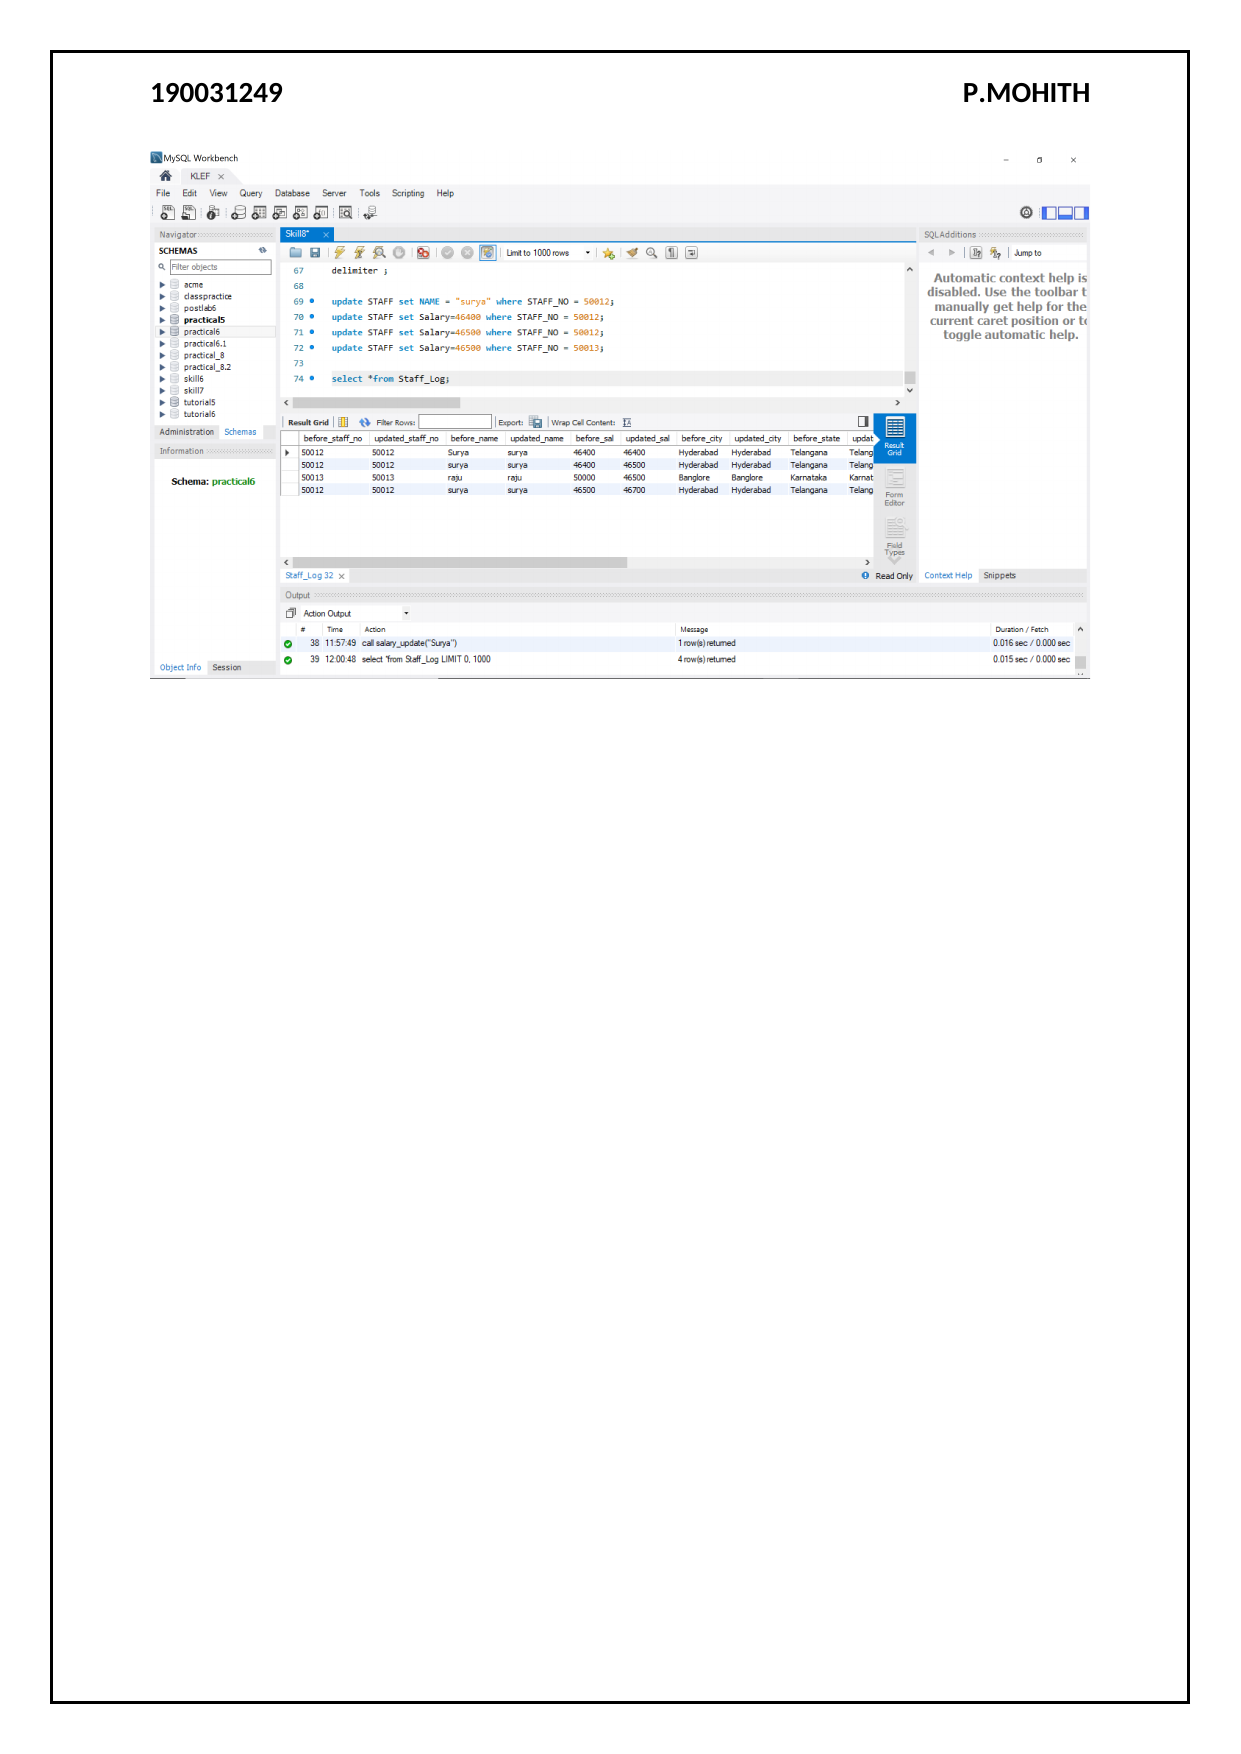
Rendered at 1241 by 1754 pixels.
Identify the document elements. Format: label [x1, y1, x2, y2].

picture [150, 150, 1091, 679]
